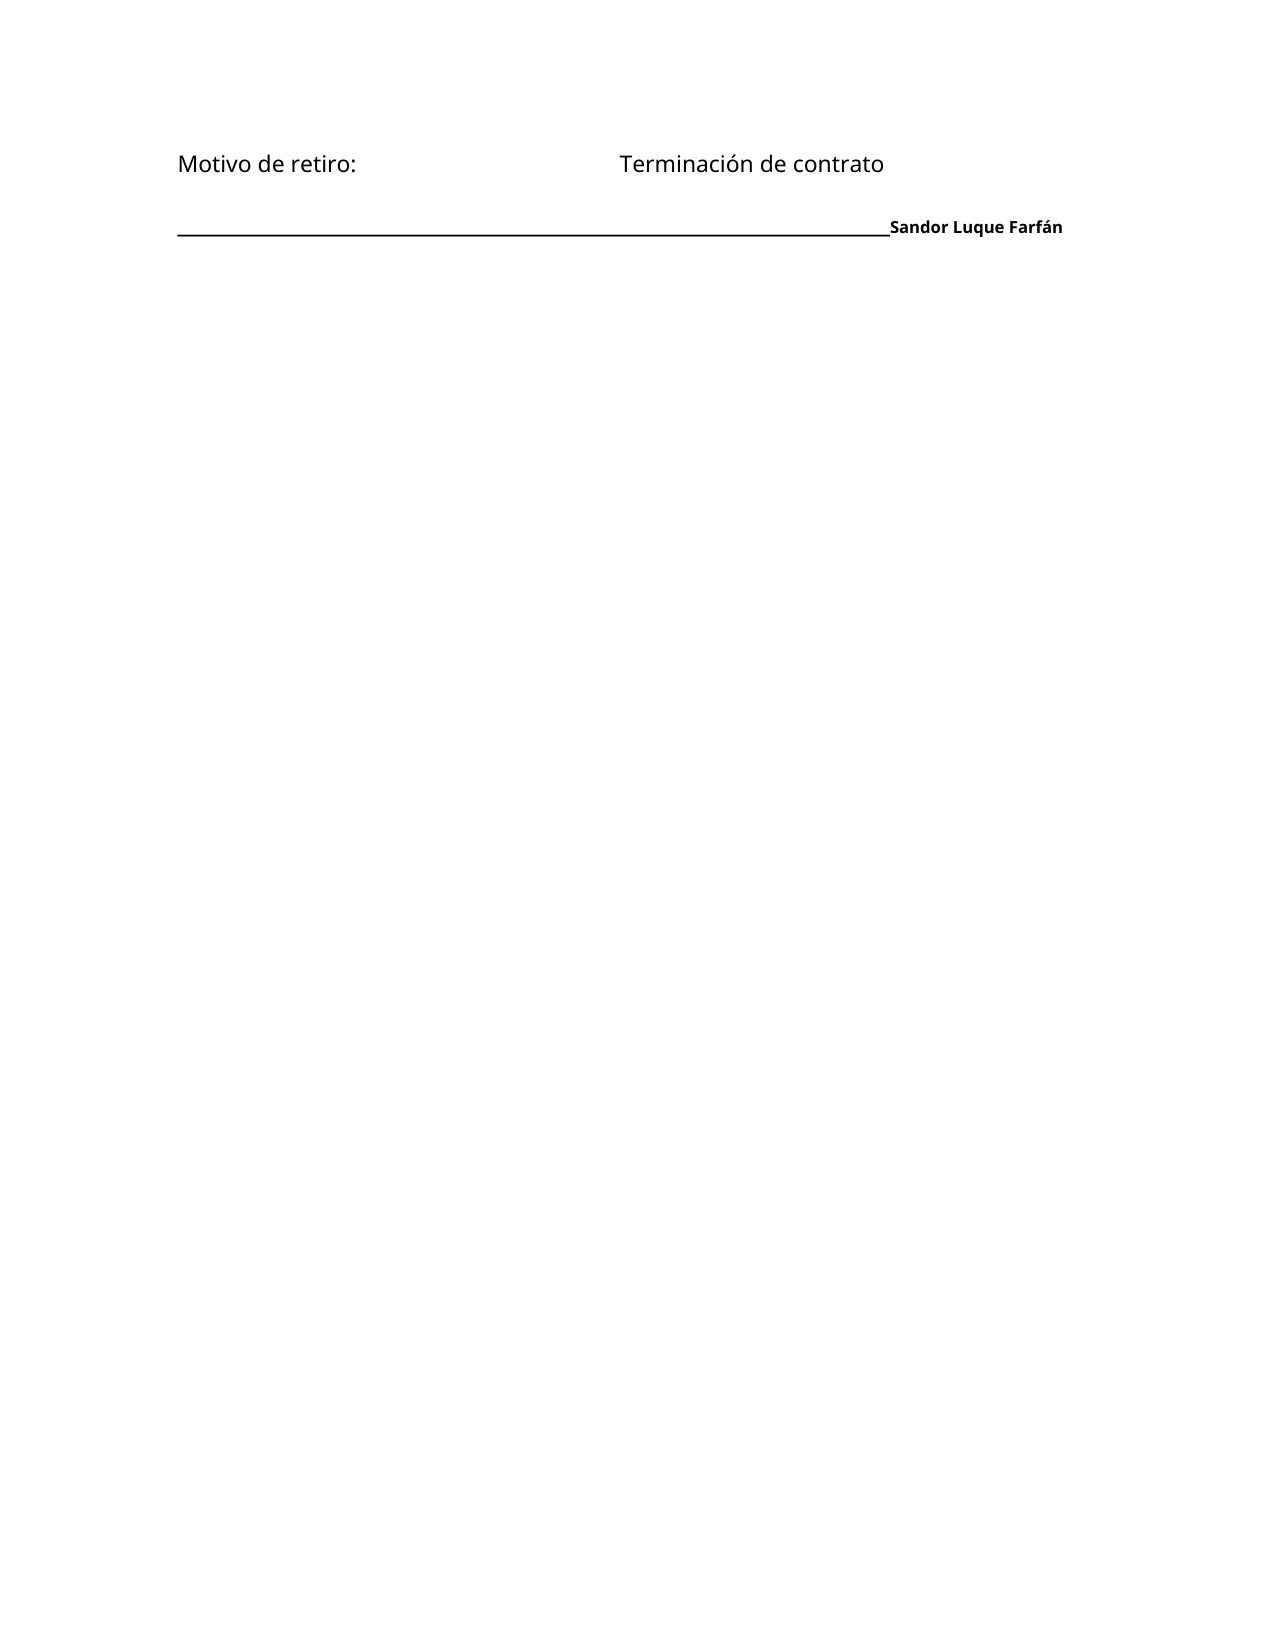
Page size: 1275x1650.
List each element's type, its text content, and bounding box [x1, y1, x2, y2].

text Motivo de retiro: Terminación de contrato [177, 148, 1098, 179]
text _________________________________________________________Sandor Luque Farfán [890, 210, 1098, 239]
